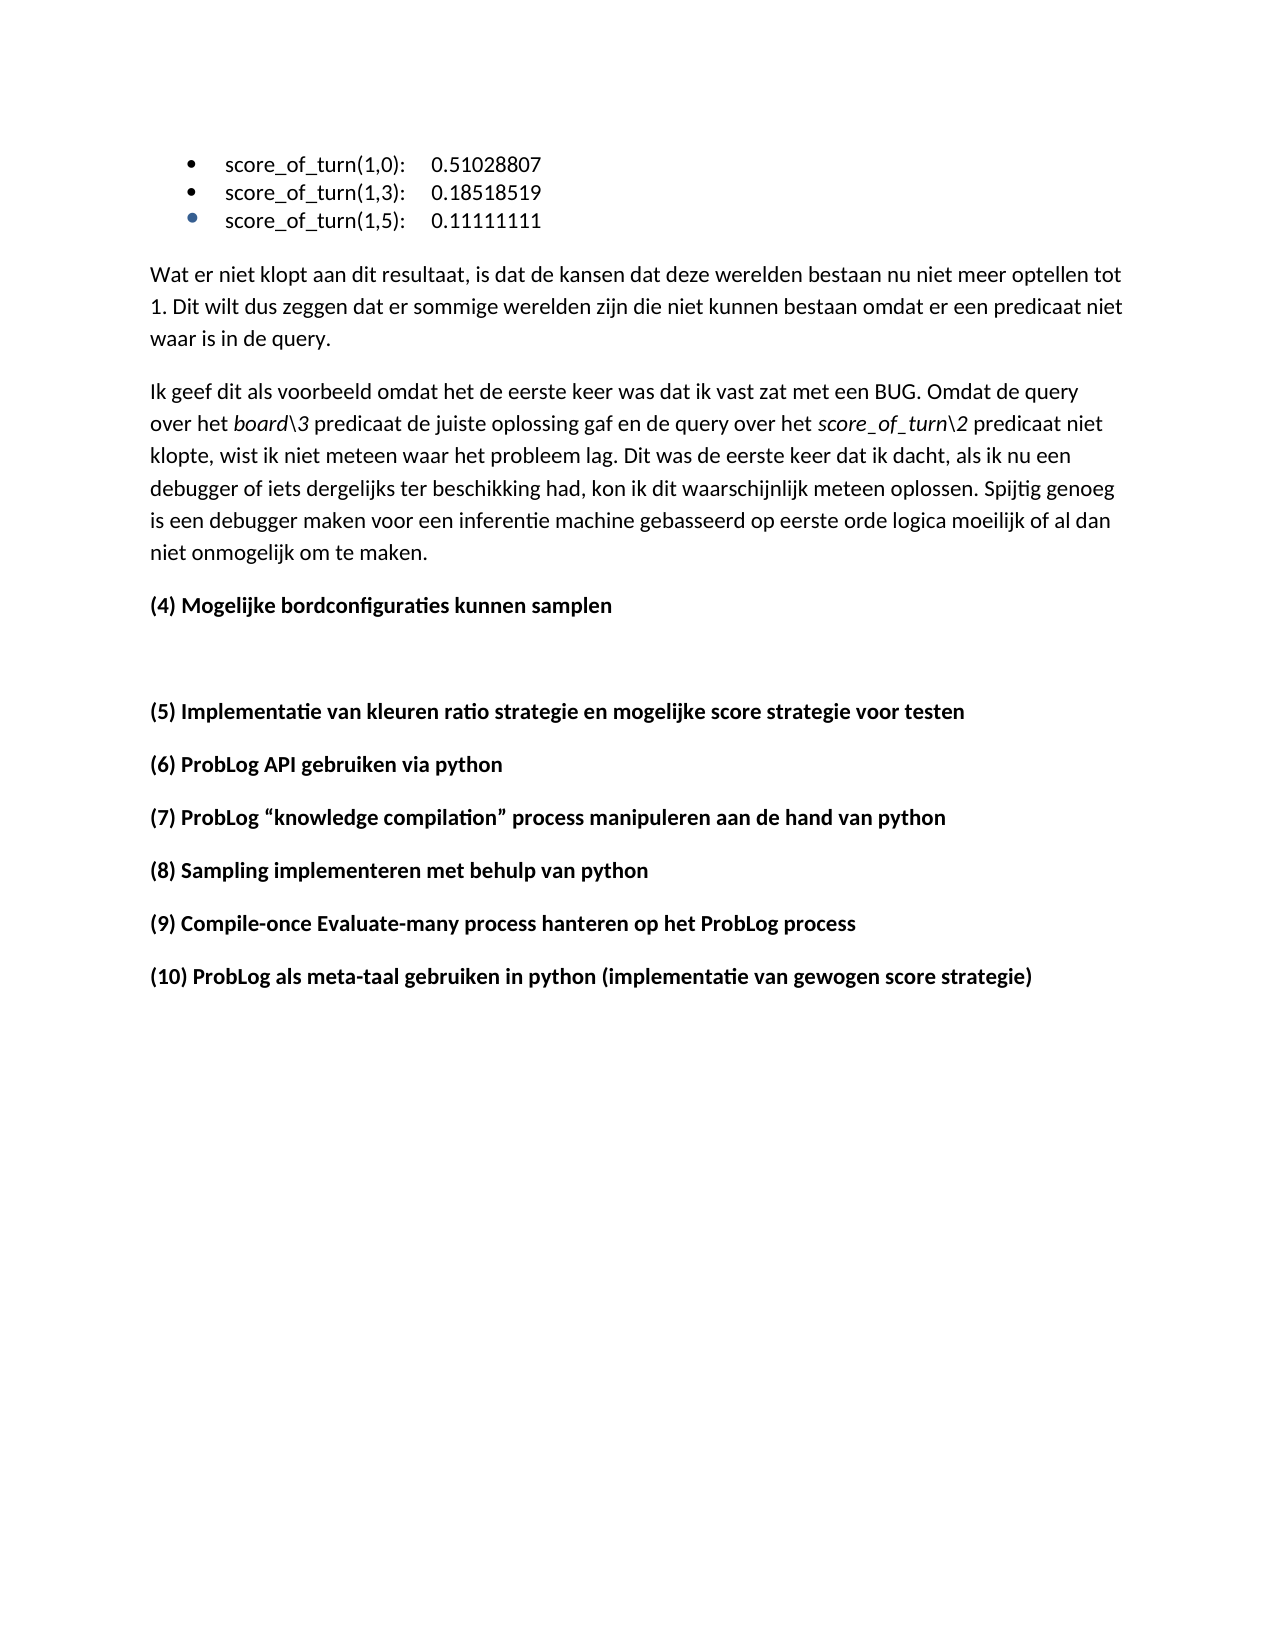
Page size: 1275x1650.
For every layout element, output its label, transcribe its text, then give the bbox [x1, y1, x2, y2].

text Wat er niet klopt aan dit resultaat, is dat de kansen dat deze werelden bestaan nu niet meer optellen tot 1. Dit wilt dus zeggen dat er sommige werelden zijn die niet kunnen bestaan omdat er een predicaat niet waar is in de query. [150, 260, 1125, 352]
text (8) Sampling implementeren met behulp van python [150, 856, 1125, 884]
text (4) Mogelijke bordconfiguraties kunnen samplen [150, 591, 1125, 619]
text (5) Implementatie van kleuren ratio strategie en mogelijke score strategie voor testen [150, 697, 1125, 725]
list score_of_turn(1,0): 0.51028807 [187, 150, 1125, 178]
text (7) ProbLog “knowledge compilation” process manipuleren aan de hand van python [150, 803, 1125, 831]
text Ik geef dit als voorbeeld omdat het de eerste keer was dat ik vast zat met een BUG. Omdat de query over het board\3 predicaat de juiste oplossing gaf en de query over het score_of_turn\2 predicaat niet klopte, wist ik niet meteen waar het probleem lag. Dit was de eerste keer dat ik dacht, als ik nu een debugger of iets dergelijks ter beschikking had, kon ik dit waarschijnlijk meteen oplossen. Spijtig genoeg is een debugger maken voor een inferentie machine gebasseerd op eerste orde logica moeilijk of al dan niet onmogelijk om te maken. [150, 377, 1125, 566]
text (9) Compile-once Evaluate-many process hanteren op het ProbLog process [150, 909, 1125, 937]
text (10) ProbLog als meta-taal gebruiken in python (implementatie van gewogen score strategie) [150, 962, 1125, 990]
list score_of_turn(1,3): 0.18518519 [187, 178, 1125, 206]
list score_of_turn(1,5): 0.11111111 [187, 206, 1125, 235]
text (6) ProbLog API gebruiken via python [150, 750, 1125, 778]
